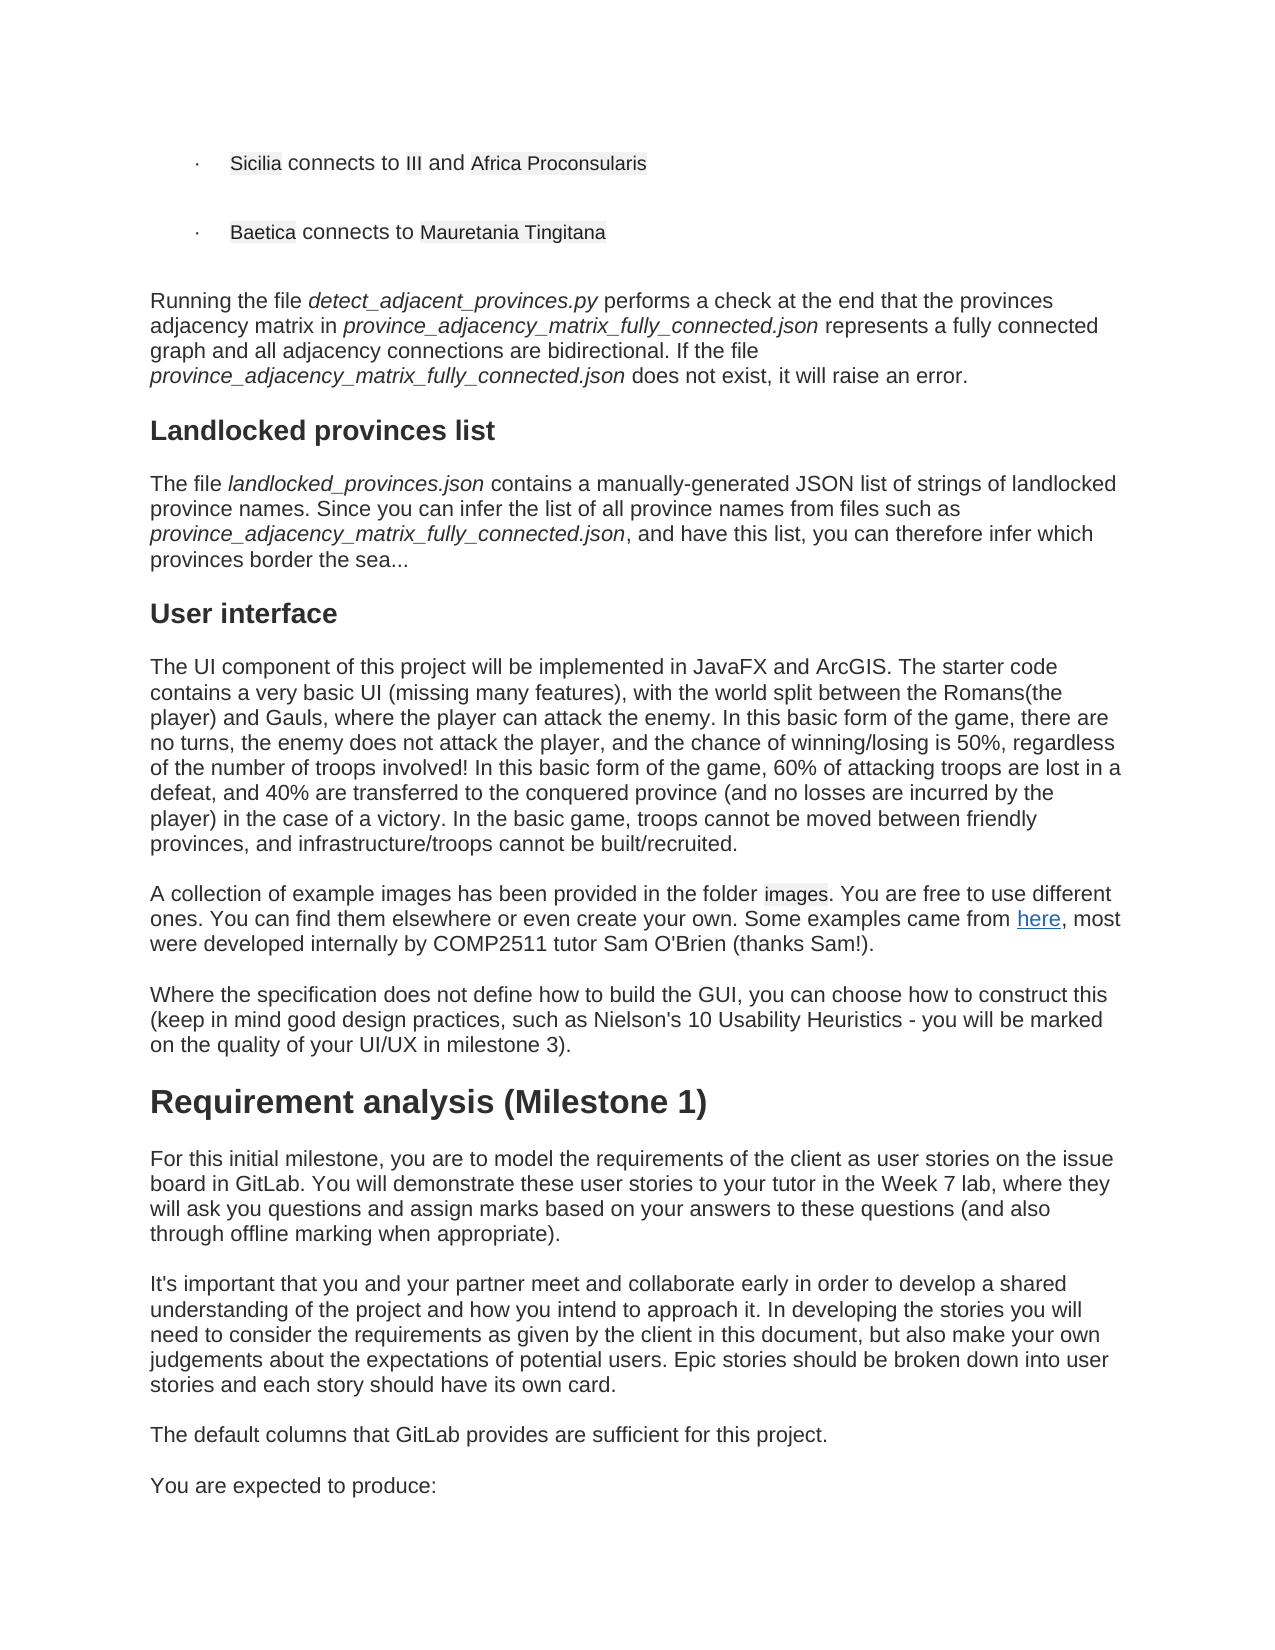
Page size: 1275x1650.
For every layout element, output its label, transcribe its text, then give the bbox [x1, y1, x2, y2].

text You are expected to produce: [150, 1473, 1125, 1498]
text It's important that you and your partner meet and collaborate early in order to develop a shared understanding of the project and how you intend to approach it. In developing the stories you will need to consider the requirements as given by the client in this document, but also make your own judgements about the expectations of potential users. Epic stories should be broken down into user stories and each story should have its own card. [150, 1271, 1125, 1397]
text User interface [150, 597, 1125, 629]
text Landlocked provinces list [150, 413, 1125, 446]
text Running the file detect_adjacent_provinces.py performs a check at the end that the provinces adjacency matrix in province_adjacency_matrix_fully_connected.json represents a fully connected graph and all adjacency connections are bidirectional. If the file province_adjacency_matrix_fully_connected.json does not exist, it will raise an error. [150, 288, 1125, 388]
text For this initial milestone, you are to model the requirements of the client as user stories on the issue board in GitLab. You will demonstrate these user stories to your tutor in the Week 7 lab, where they will ask you questions and assign marks based on your answers to these questions (and also through offline marking when appropriate). [150, 1146, 1125, 1246]
text The file landlocked_provinces.json contains a manually-generated JSON list of strings of landlocked province names. Since you can infer the list of all province names from files such as province_adjacency_matrix_fully_connected.json, and have this list, you can therefore infer which provinces border the sea... [150, 471, 1125, 572]
text · Baetica connects to Mauretania Tingitana [194, 219, 1125, 244]
text A collection of example images has been provided in the folder images. You are free to use different ones. You can find them elsewhere or even create your own. Some examples came from here, most were developed internally by COMP2511 tutor Sam O'Brien (thanks Sam!). [150, 881, 1125, 956]
text The UI component of this project will be implemented in JavaFX and ArcGIS. The starter code contains a very basic UI (missing many features), with the world split between the Romans(the player) and Gauls, where the player can attack the enemy. In this basic form of the game, there are no turns, the enemy does not attack the player, and the chance of winning/losing is 50%, regardless of the number of troops involved! In this basic form of the game, 60% of attacking troops are lost in a defeat, and 40% are transferred to the conquered province (and no losses are incurred by the player) in the case of a victory. In the basic game, troops cannot be moved between friendly provinces, and infrastructure/troops cannot be built/recruited. [150, 654, 1125, 856]
text · Sicilia connects to III and Africa Proconsularis [194, 150, 1125, 175]
text The default columns that GitLab provides are sufficient for this project. [150, 1422, 1125, 1448]
text Requirement analysis (Milestone 1) [150, 1082, 1125, 1121]
text Where the specification does not define how to build the GUI, you can choose how to construct this (keep in mind good design practices, such as Nielson's 10 Usability Heuristics - you will be marked on the quality of your UI/UX in milestone 3). [150, 981, 1125, 1057]
